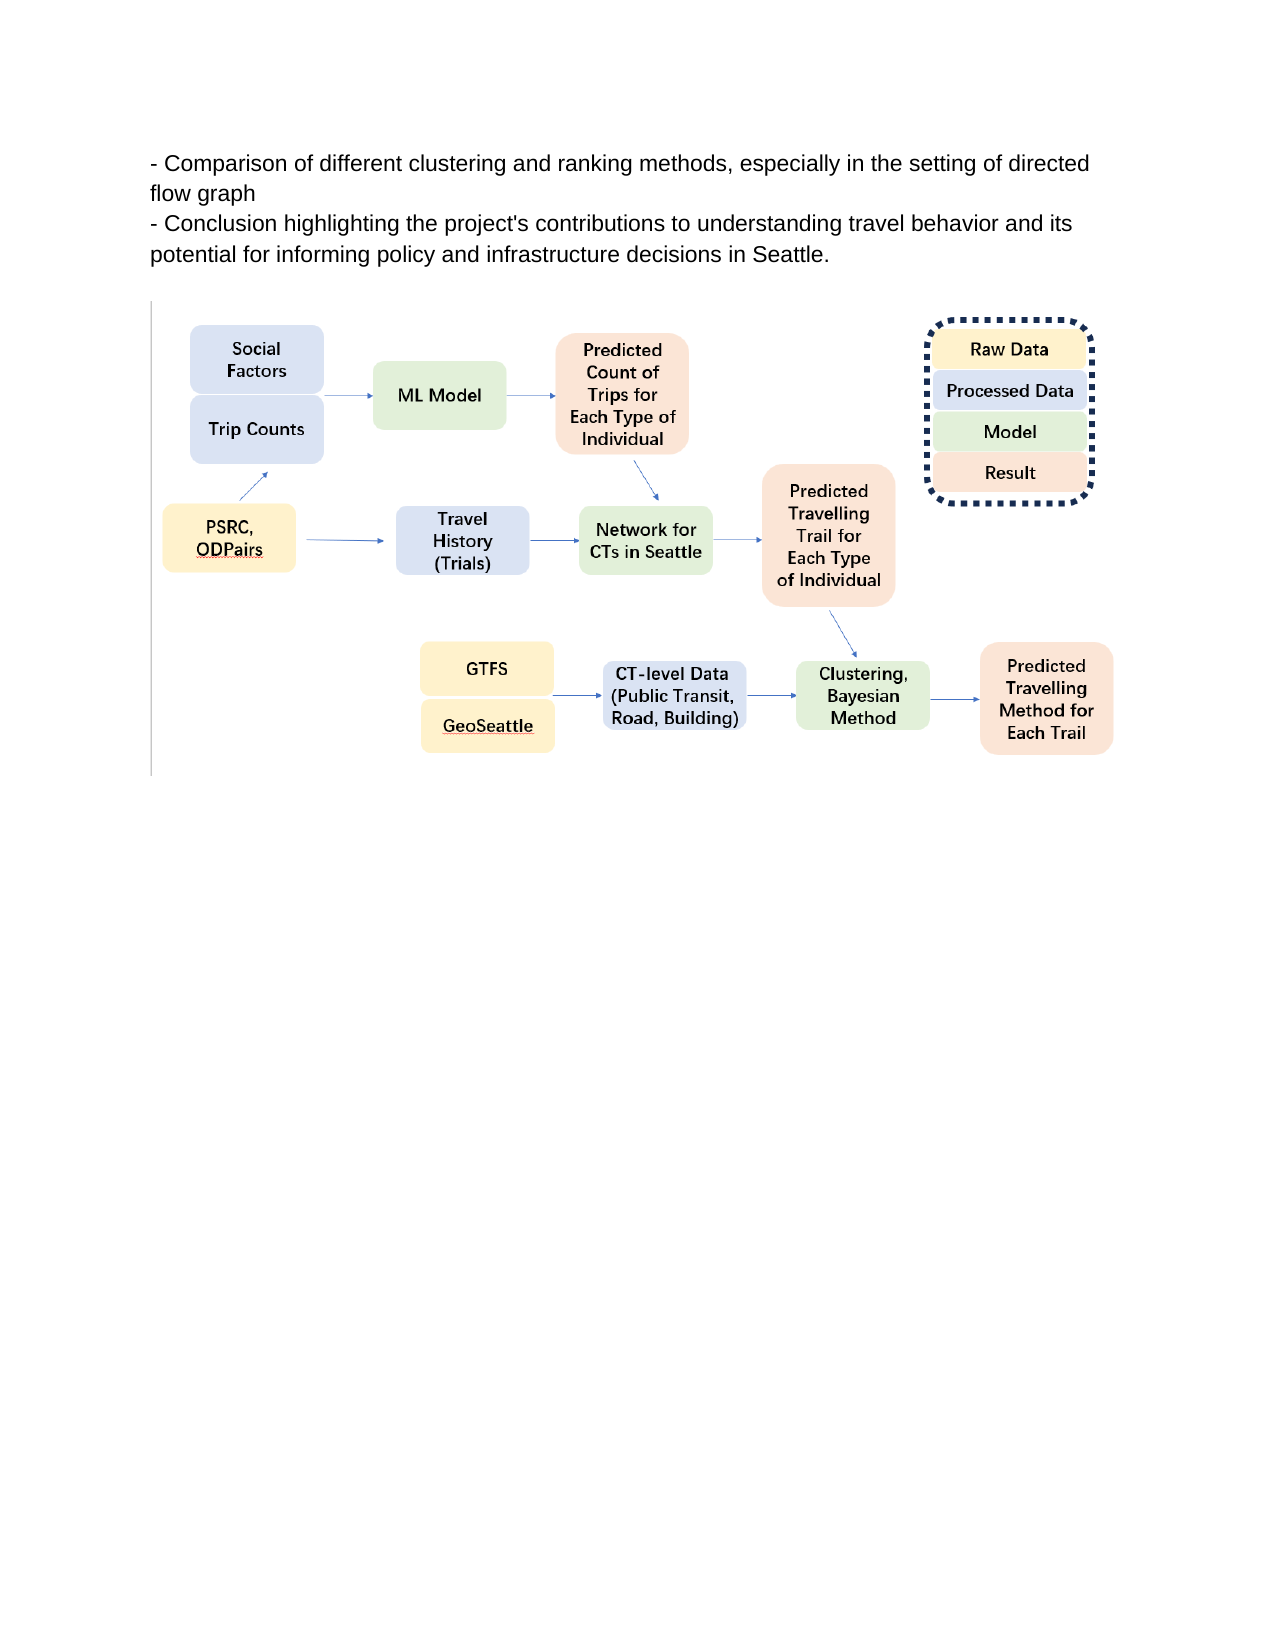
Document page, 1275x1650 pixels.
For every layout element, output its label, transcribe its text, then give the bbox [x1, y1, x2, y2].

text - Conclusion highlighting the project's contributions to understanding travel behavior and its potential for informing policy and infrastructure decisions in Seattle. [150, 210, 1125, 267]
picture [150, 301, 1125, 776]
text - Comparison of different clustering and ranking methods, especially in the setting of directed flow graph [150, 150, 1125, 207]
